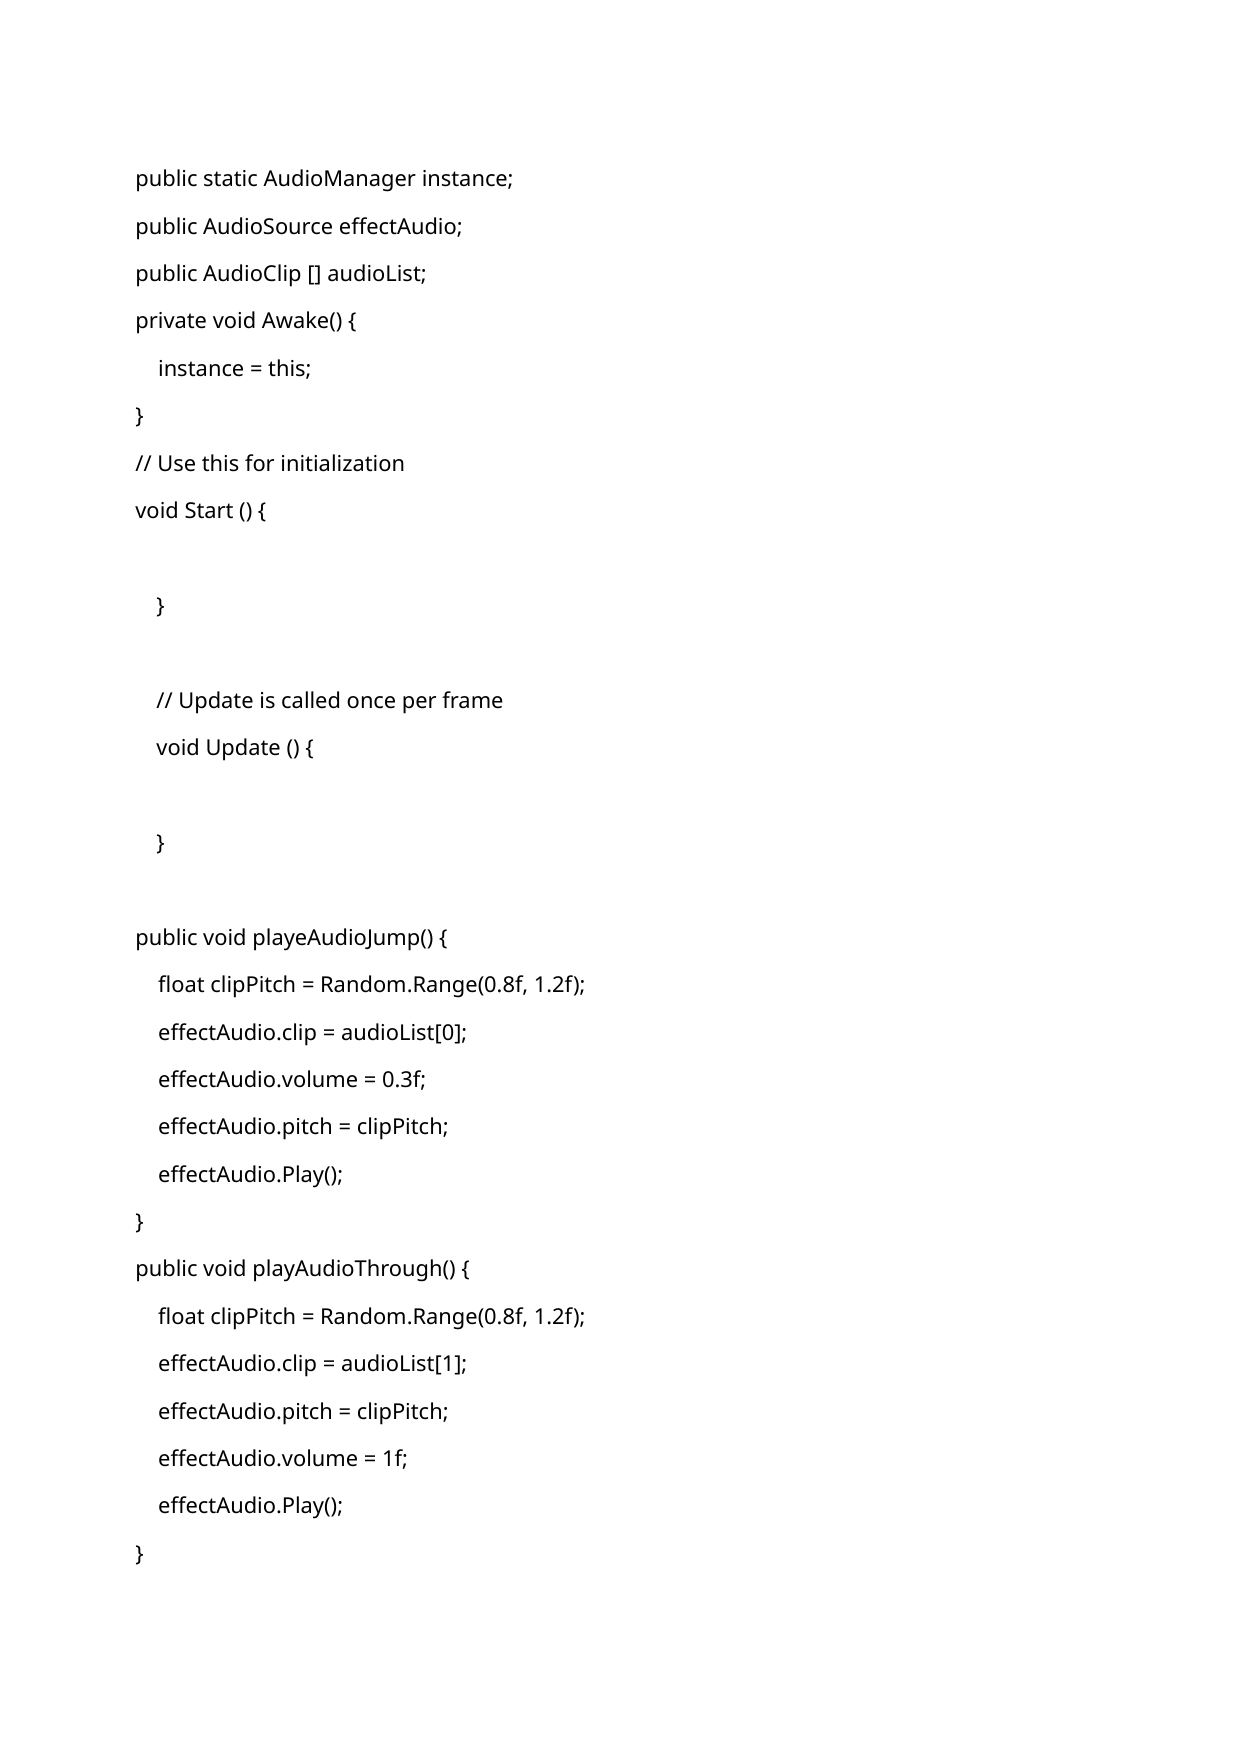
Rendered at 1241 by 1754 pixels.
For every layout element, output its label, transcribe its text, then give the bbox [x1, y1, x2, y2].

text effectAudio.Play(); [112, 1157, 1128, 1190]
text } [112, 588, 1128, 621]
text effectAudio.volume = 0.3f; [112, 1062, 1128, 1095]
text public void playeAudioJump() { [112, 920, 1128, 953]
text // Update is called once per frame [112, 683, 1128, 716]
text } [112, 399, 1128, 431]
text } [112, 1536, 1128, 1569]
text float clipPitch = Random.Range(0.8f, 1.2f); [112, 968, 1128, 1000]
text void Update () { [112, 731, 1128, 763]
text effectAudio.pitch = clipPitch; [112, 1394, 1128, 1427]
text public void playAudioThrough() { [112, 1252, 1128, 1284]
text public static AudioManager instance; [112, 162, 1128, 194]
text effectAudio.clip = audioList[0]; [112, 1015, 1128, 1048]
text // Use this for initialization [112, 446, 1128, 479]
text effectAudio.pitch = clipPitch; [112, 1110, 1128, 1142]
text effectAudio.clip = audioList[1]; [112, 1347, 1128, 1379]
text private void Awake() { [112, 304, 1128, 337]
text instance = this; [112, 352, 1128, 384]
text public AudioSource effectAudio; [112, 209, 1128, 242]
text float clipPitch = Random.Range(0.8f, 1.2f); [112, 1299, 1128, 1332]
text void Start () { [112, 494, 1128, 526]
text } [112, 1205, 1128, 1237]
text effectAudio.Play(); [112, 1489, 1128, 1522]
text public AudioClip [] audioList; [112, 257, 1128, 289]
text effectAudio.volume = 1f; [112, 1442, 1128, 1474]
text } [112, 826, 1128, 858]
